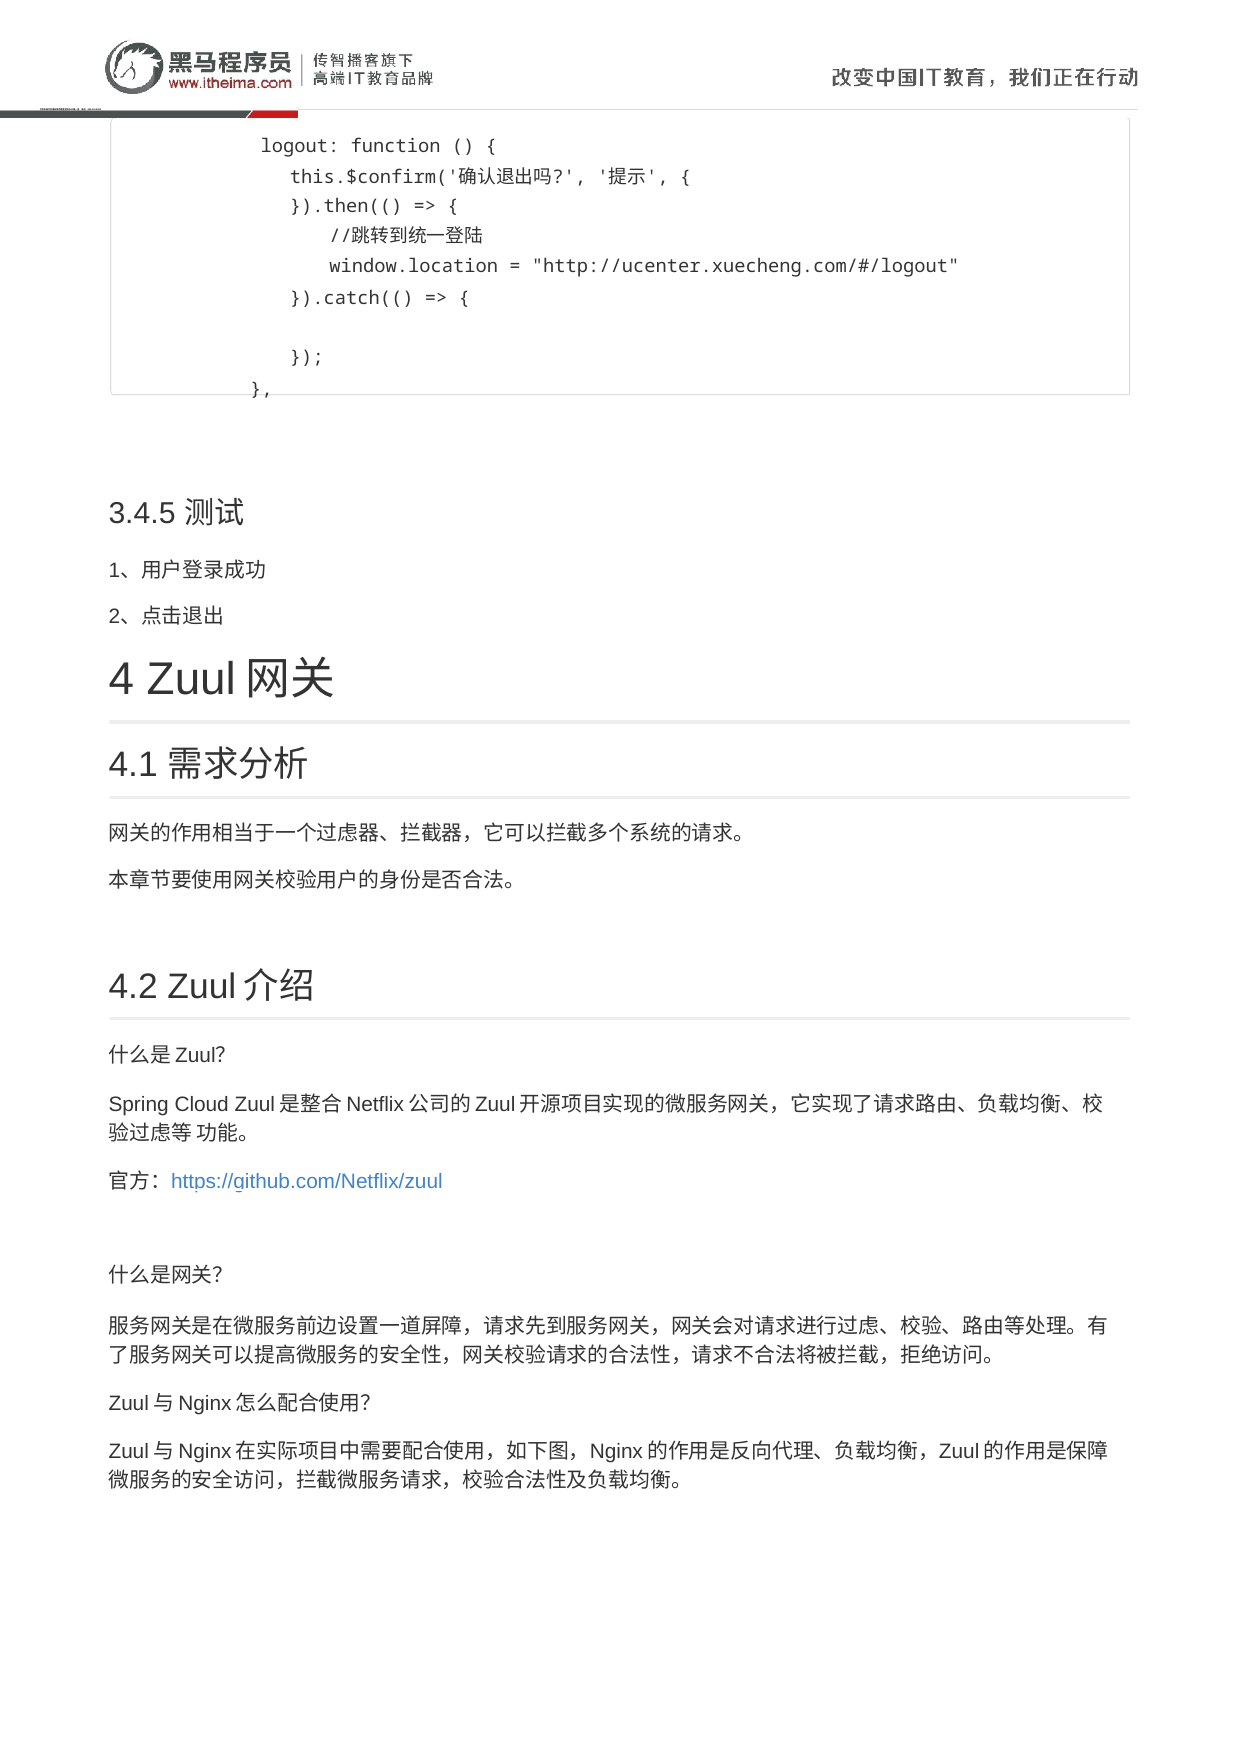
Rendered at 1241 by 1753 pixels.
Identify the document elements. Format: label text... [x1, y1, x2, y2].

text }); [289, 344, 1126, 369]
text //跳转到统一登陆 [329, 223, 1126, 248]
picture [0, 0, 1240, 398]
text 4.2 Zuul介绍 [108, 961, 1126, 1008]
text 4 Zuul网关 [108, 647, 1126, 706]
text 什么是网关？ [108, 1261, 1126, 1288]
text 网关的作用相当于一个过虑器、拦截器，它可以拦截多个系统的请求。 [108, 819, 1126, 846]
text 什么是Zuul？ [108, 1041, 1126, 1068]
text }).catch(() => { [289, 284, 1126, 309]
text 本章节要使用网关校验用户的身份是否合法。 [108, 866, 1126, 893]
text Zuul与Nginx在实际项目中需要配合使用，如下图，Nginx的作用是反向代理、负载均衡，Zuul的作用是保障微服务的安全访问，拦截微服务请求，校验合法性及负载均衡。 [108, 1435, 1115, 1493]
text window.location = "http://ucenter.xuecheng.com/#/logout" [329, 252, 1126, 278]
picture [109, 720, 1130, 724]
text 4.1 需求分析 [108, 739, 1126, 786]
text Spring Cloud Zuul是整合Netflix公司的Zuul开源项目实现的微服务网关，它实现了请求路由、负载均衡、校验过虑等 功能。 [108, 1088, 1113, 1146]
text 1、用户登录成功 [108, 555, 1126, 582]
text this.$confirm('确认退出吗?', '提示', { [289, 163, 1126, 188]
text 服务网关是在微服务前边设置一道屏障，请求先到服务网关，网关会对请求进行过虑、校验、路由等处理。有了服务网关可以提高微服务的安全性，网关校验请求的合法性，请求不合法将被拦截，拒绝访问。 [108, 1310, 1126, 1368]
text 2、点击退出 [108, 602, 1126, 629]
text Zuul与Nginx怎么配合使用？ [108, 1388, 1126, 1416]
text 官方：https://github.com/Netflix/zuul [108, 1166, 1126, 1193]
text }).then(() => { [289, 192, 1126, 218]
text 3.4.5 测试 [108, 491, 1126, 531]
text }, [250, 376, 1126, 401]
text logout: function () { [260, 133, 1126, 158]
